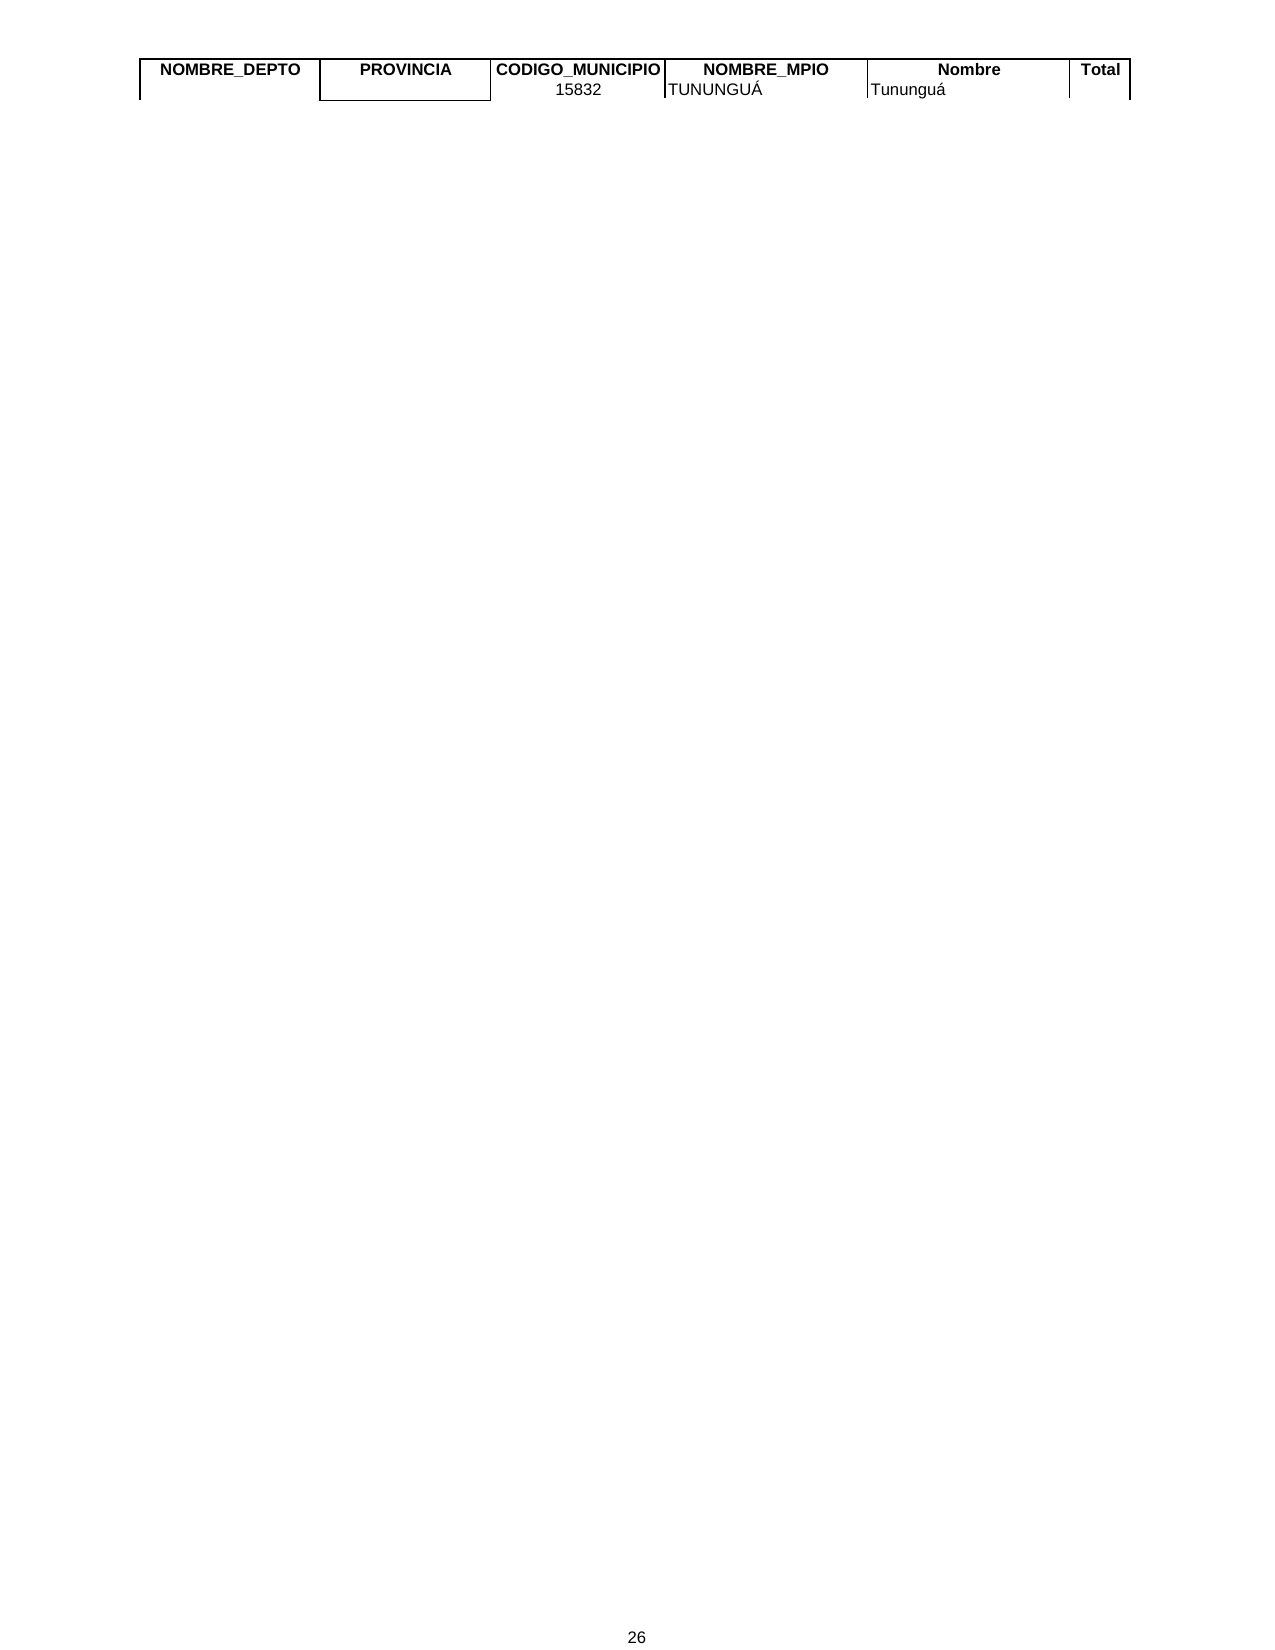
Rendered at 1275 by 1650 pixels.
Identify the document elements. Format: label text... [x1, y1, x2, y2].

table_header Total [1070, 60, 1129, 100]
table_header NOMBRE_MPIO TUNUNGUÁ [665, 60, 867, 100]
table_header CODIGO_MUNICIPIO 15832 [491, 60, 665, 100]
table_header PROVINCIA [321, 60, 490, 100]
table_header NOMBRE_DEPTO [141, 60, 319, 100]
table_header Nombre Tununguá [867, 60, 1069, 100]
